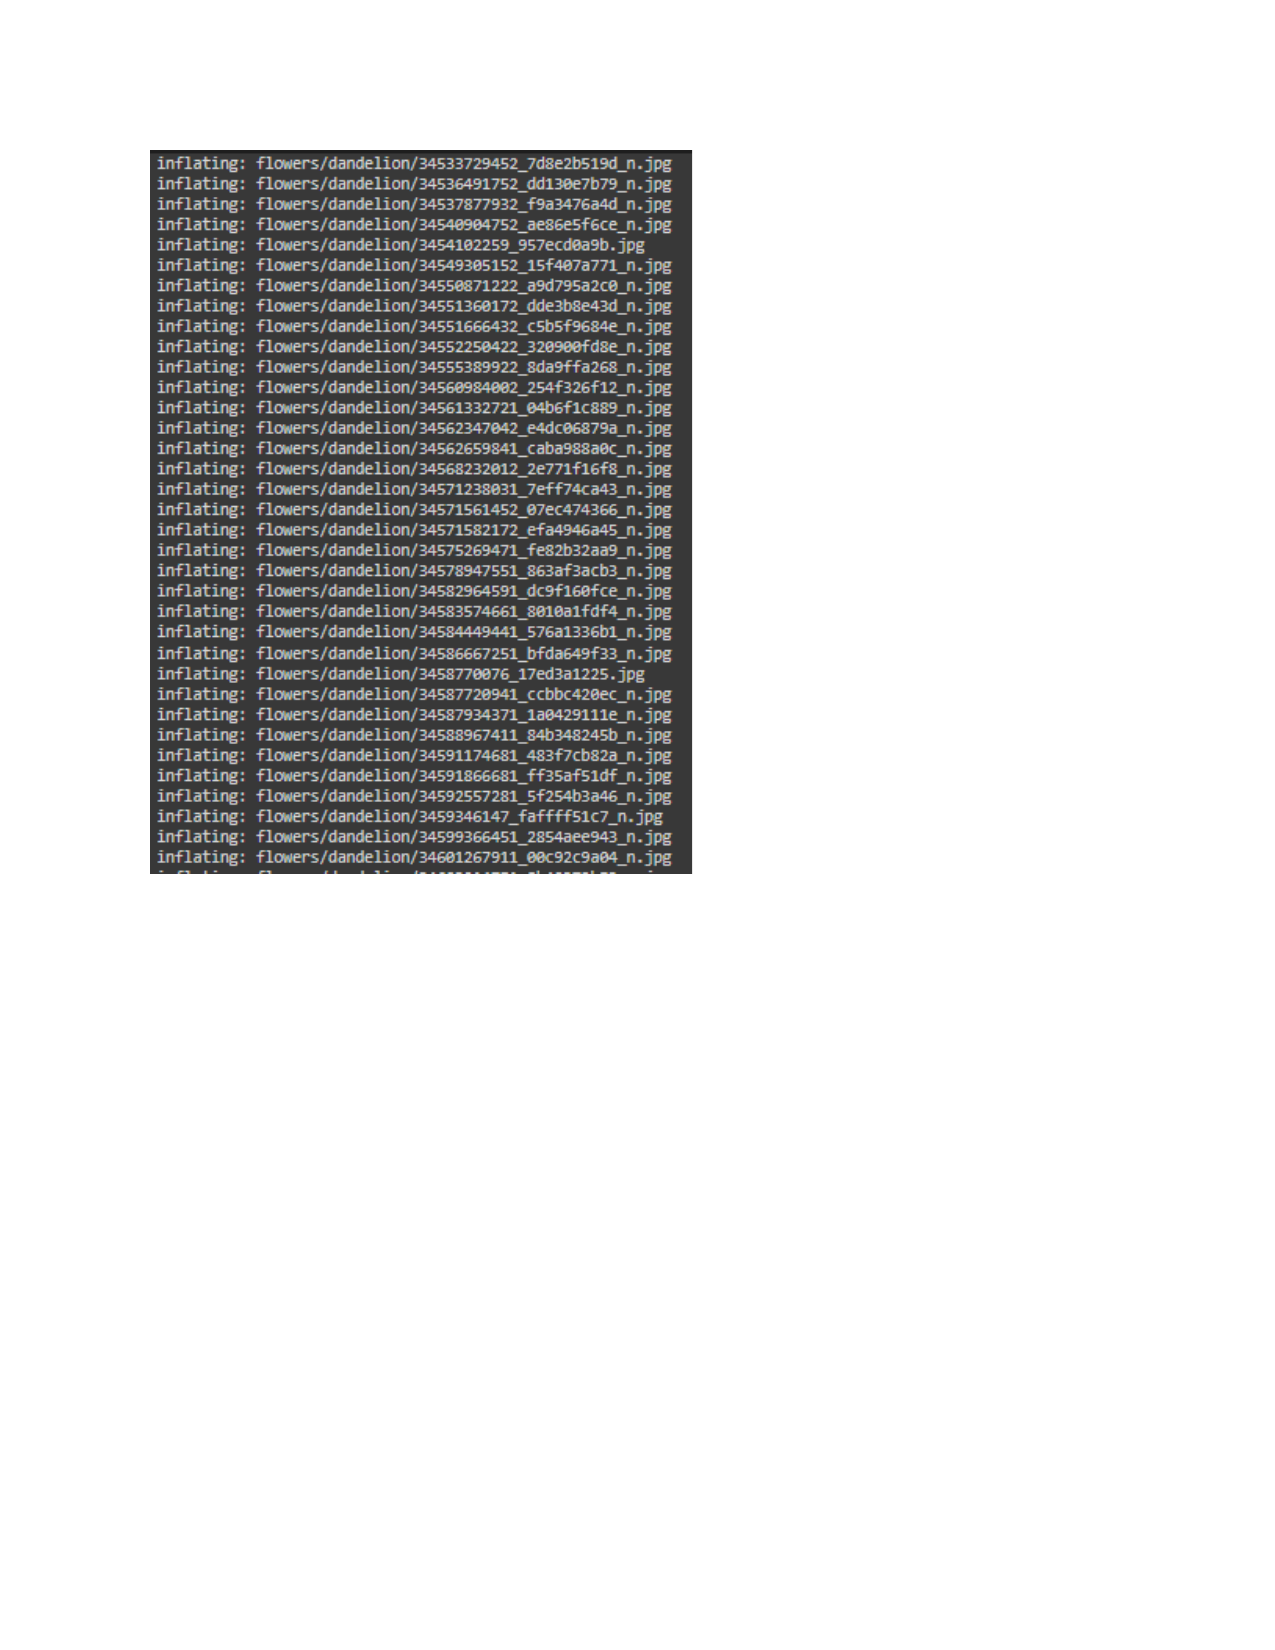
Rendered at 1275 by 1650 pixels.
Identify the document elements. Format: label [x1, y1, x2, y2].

picture [150, 150, 693, 874]
